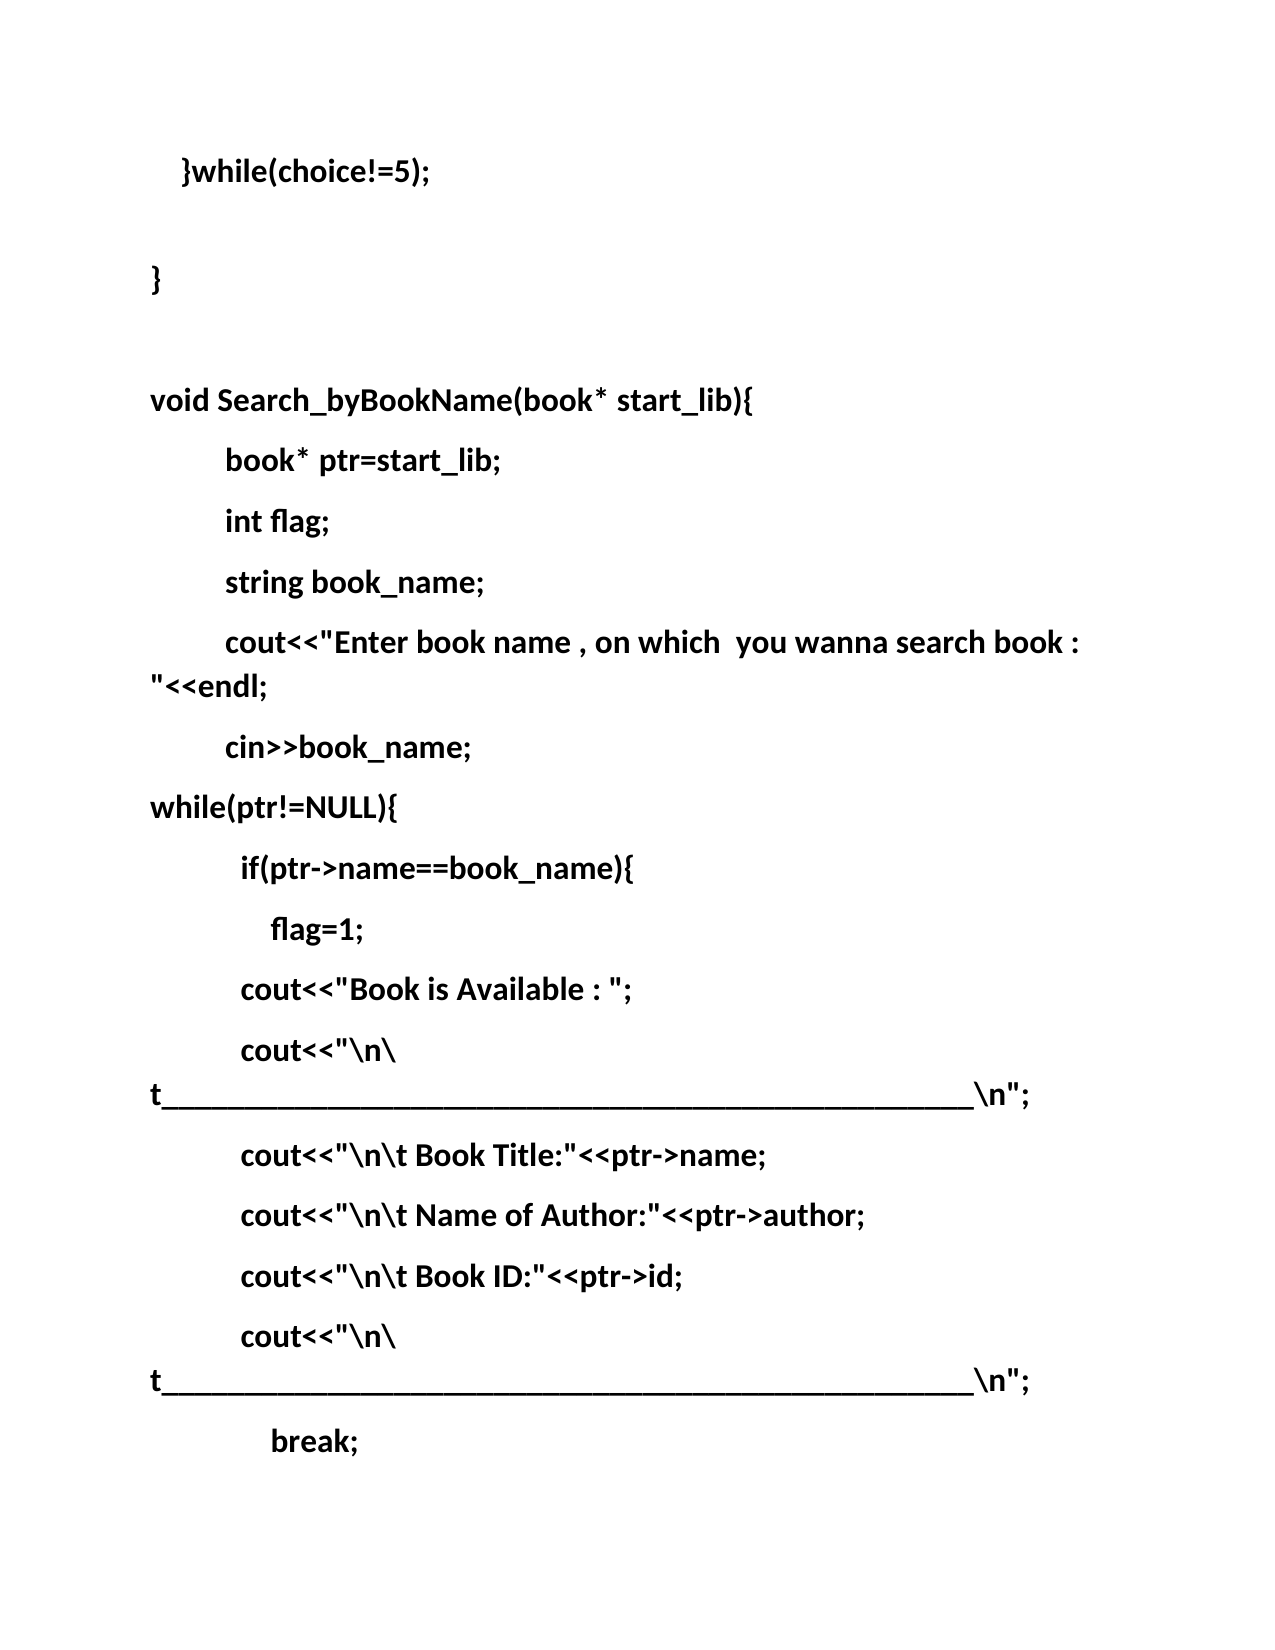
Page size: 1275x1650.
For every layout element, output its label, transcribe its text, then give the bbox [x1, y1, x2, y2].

text void Search_byBookName(book* start_lib){ [150, 379, 1125, 419]
text cout<<"Book is Available : "; [150, 968, 1125, 1009]
text flag=1; [150, 908, 1125, 948]
text cout<<"\n\t Book Title:"<<ptr->name; [150, 1133, 1125, 1174]
text } [150, 257, 1125, 298]
text cout<<"\n\t Book ID:"<<ptr->id; [150, 1255, 1125, 1296]
text book* ptr=start_lib; [150, 439, 1125, 480]
text cout<<"Enter book name , on which you wanna search book : "<<endl; [150, 621, 1125, 706]
text cin>>book_name; [150, 726, 1125, 767]
text }while(choice!=5); [150, 150, 1125, 191]
text break; [150, 1420, 1125, 1461]
text if(ptr->name==book_name){ [150, 847, 1125, 888]
text cout<<"\n\t_________________________________________________\n"; [150, 1315, 1125, 1400]
text while(ptr!=NULL){ [150, 786, 1125, 827]
text int flag; [150, 500, 1125, 541]
text cout<<"\n\t_________________________________________________\n"; [150, 1029, 1125, 1114]
text string book_name; [150, 561, 1125, 601]
text cout<<"\n\t Name of Author:"<<ptr->author; [150, 1194, 1125, 1235]
